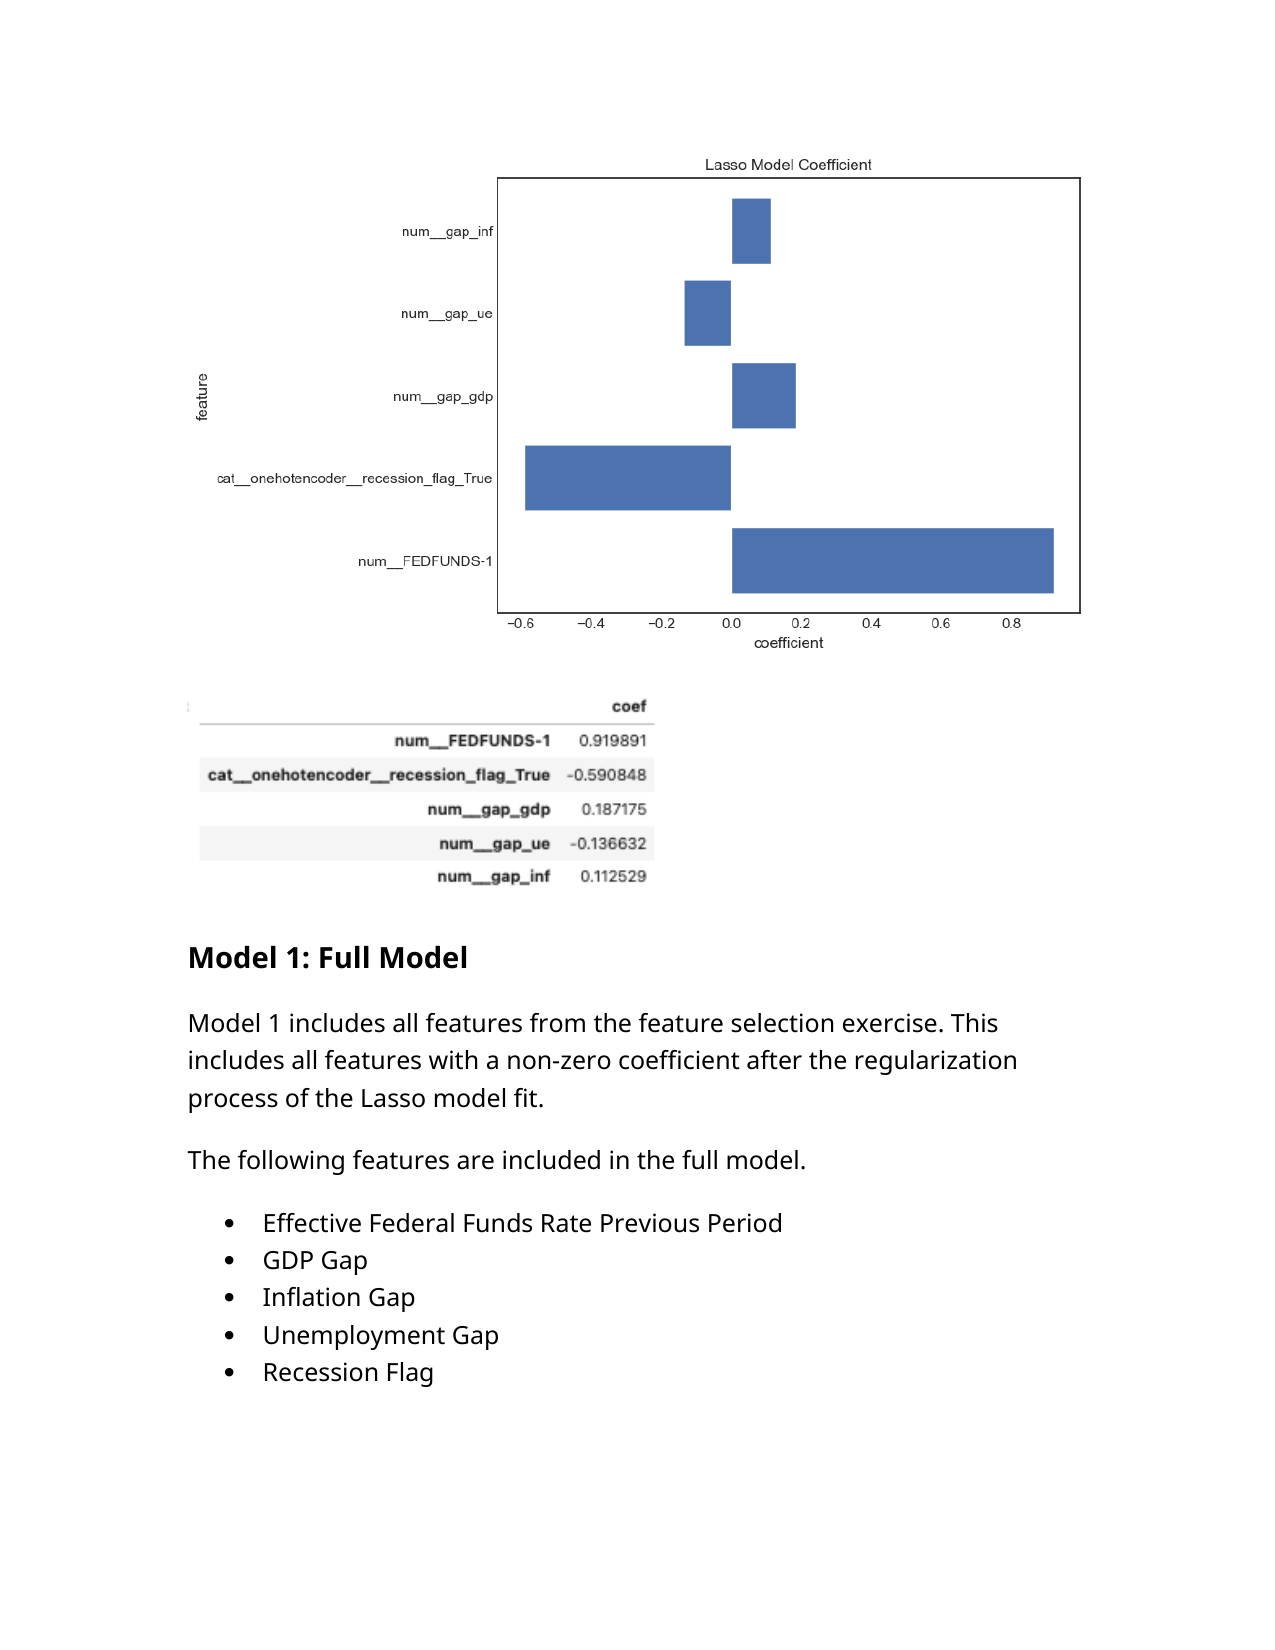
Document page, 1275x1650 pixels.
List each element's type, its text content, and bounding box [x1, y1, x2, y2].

list Effective Federal Funds Rate Previous Period [225, 1205, 1087, 1239]
picture [187, 150, 1088, 659]
list Inflation Gap [225, 1280, 1087, 1314]
text Model 1 includes all features from the feature selection exercise. This includes all features with a non-zero coefficient after the regularization process of the Lasso model fit. [187, 1006, 1087, 1114]
picture [187, 686, 676, 905]
text The following features are included in the full model. [187, 1143, 1087, 1177]
list Unemployment Gap [225, 1317, 1087, 1351]
list Recession Flag [225, 1355, 1087, 1389]
list GDP Gap [225, 1243, 1087, 1277]
subtitle Model 1: Full Model [187, 937, 1087, 977]
